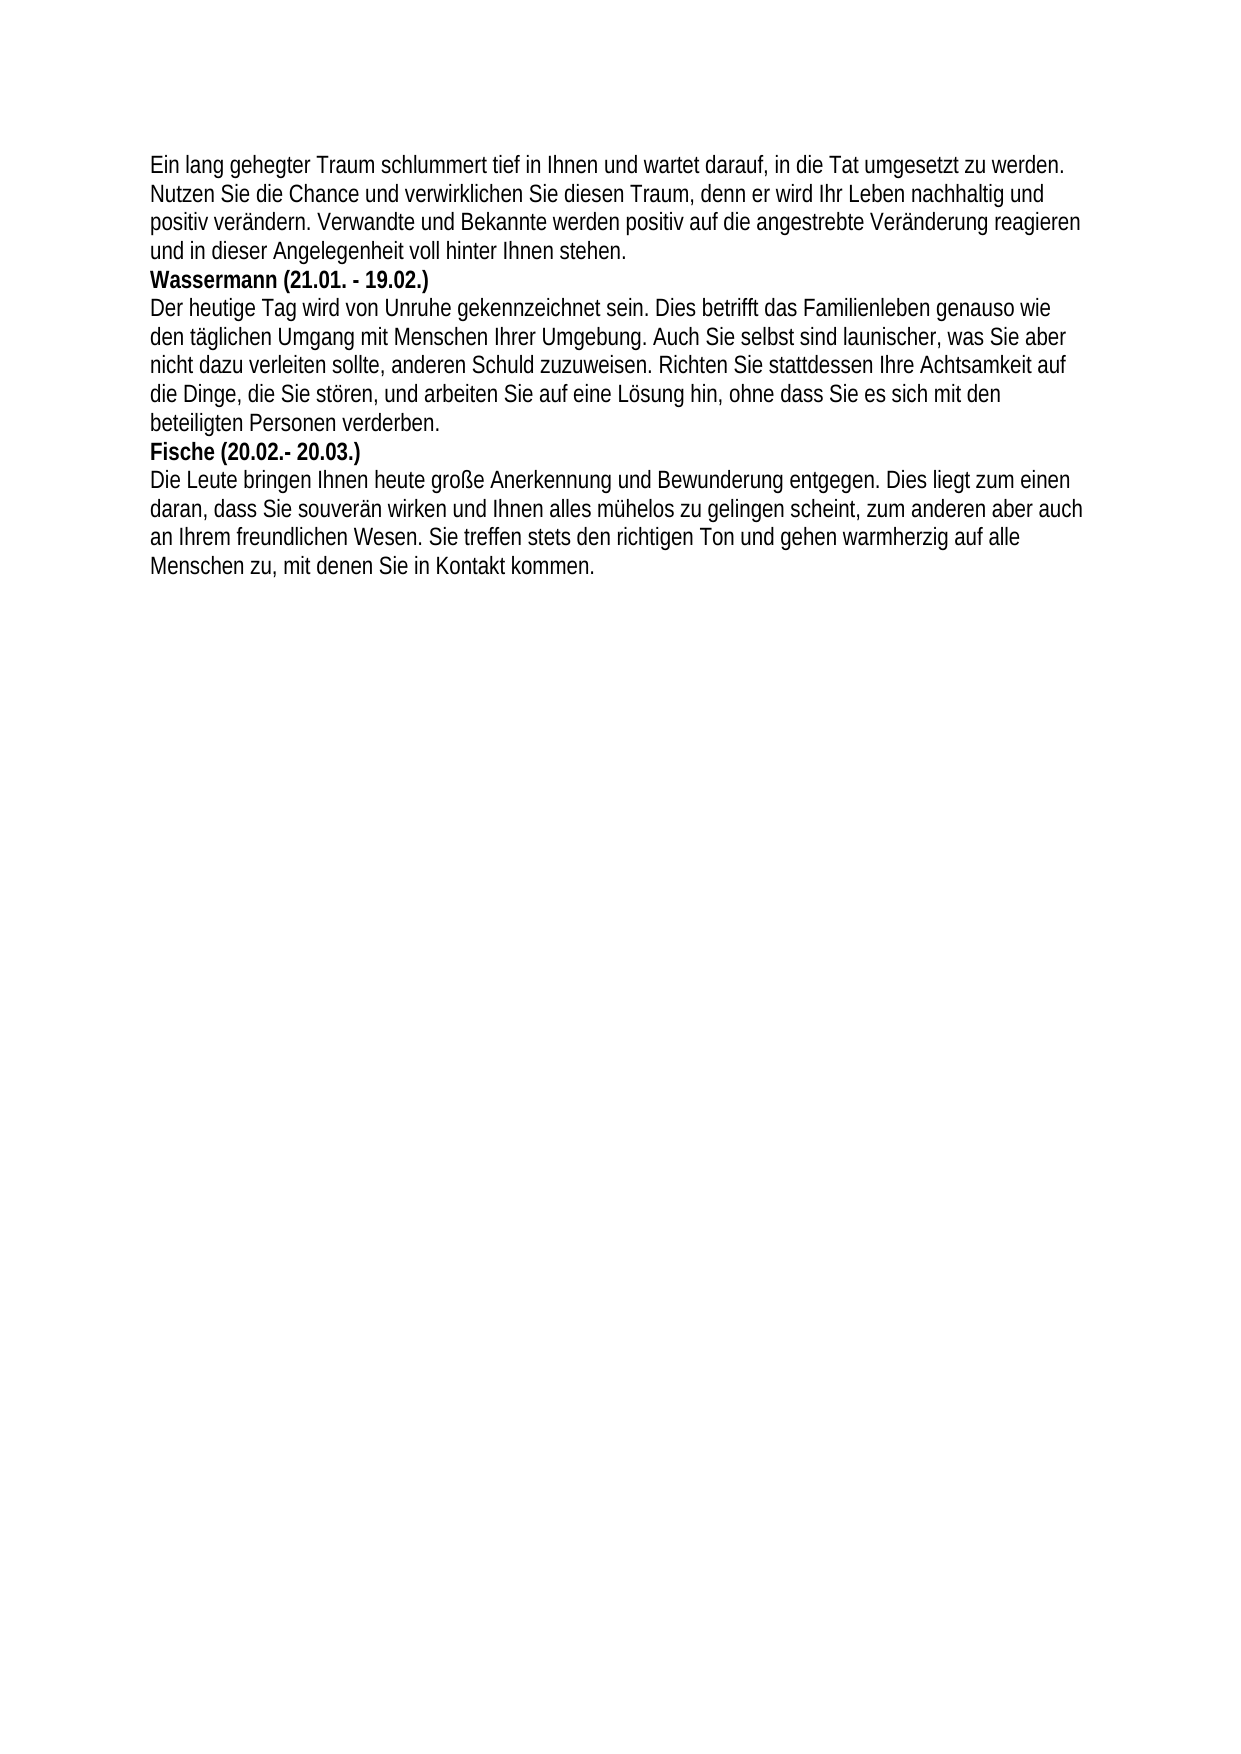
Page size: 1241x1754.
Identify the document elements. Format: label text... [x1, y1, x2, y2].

text Wassermann (21.01. - 19.02.) [150, 264, 1090, 293]
text Fische (20.02.- 20.03.) [150, 436, 1090, 465]
text Der heutige Tag wird von Unruhe gekennzeichnet sein. Dies betrifft das Familienleben genauso wie den täglichen Umgang mit Menschen Ihrer Umgebung. Auch Sie selbst sind launischer, was Sie aber nicht dazu verleiten sollte, anderen Schuld zuzuweisen. Richten Sie stattdessen Ihre Achtsamkeit auf die Dinge, die Sie stören, und arbeiten Sie auf eine Lösung hin, ohne dass Sie es sich mit den beteiligten Personen verderben. [150, 293, 1090, 436]
text Ein lang gehegter Traum schlummert tief in Ihnen und wartet darauf, in die Tat umgesetzt zu werden. Nutzen Sie die Chance und verwirklichen Sie diesen Traum, denn er wird Ihr Leben nachhaltig und positiv verändern. Verwandte und Bekannte werden positiv auf die angestrebte Veränderung reagieren und in dieser Angelegenheit voll hinter Ihnen stehen. [150, 150, 1090, 264]
text Die Leute bringen Ihnen heute große Anerkennung und Bewunderung entgegen. Dies liegt zum einen daran, dass Sie souverän wirken und Ihnen alles mühelos zu gelingen scheint, zum anderen aber auch an Ihrem freundlichen Wesen. Sie treffen stets den richtigen Ton und gehen warmherzig auf alle Menschen zu, mit denen Sie in Kontakt kommen. [150, 465, 1090, 580]
